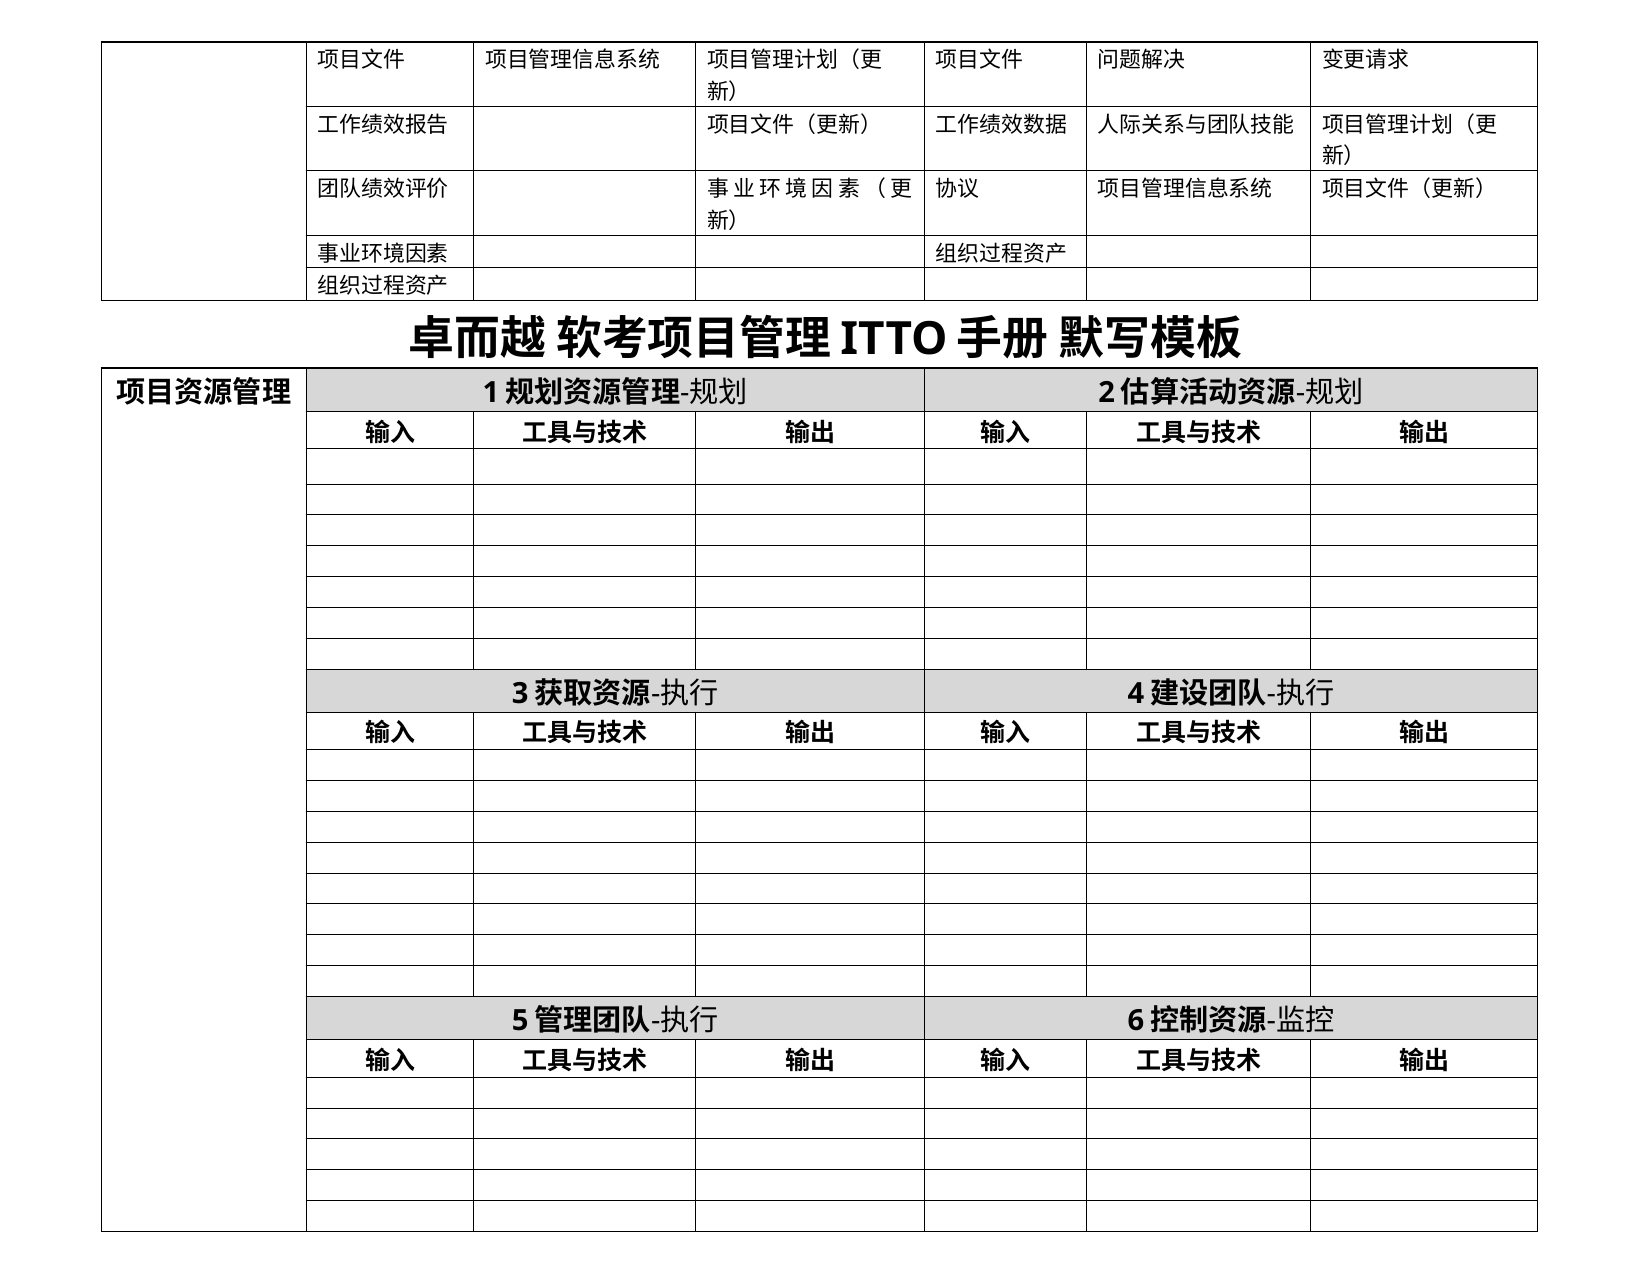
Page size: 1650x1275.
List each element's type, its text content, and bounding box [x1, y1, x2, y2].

table_cell [1311, 750, 1537, 780]
table_cell [1311, 1109, 1537, 1138]
table_cell [474, 1109, 695, 1138]
table_cell 项目文件（更新） [696, 107, 924, 170]
table_cell [1311, 639, 1537, 668]
table_cell 输入 [925, 412, 1086, 448]
table_cell [474, 546, 695, 576]
table_cell [307, 485, 473, 514]
table_cell [1087, 1170, 1310, 1200]
table_cell [925, 1170, 1086, 1200]
table_cell [474, 1170, 695, 1200]
table_cell [1311, 268, 1537, 300]
table_cell [1311, 966, 1537, 996]
table_cell [474, 904, 695, 934]
table_cell 4建设团队-执行 [925, 670, 1537, 712]
table_cell [925, 546, 1086, 576]
table_cell 组织过程资产 [925, 236, 1086, 267]
table_cell [696, 935, 924, 965]
table_cell [925, 935, 1086, 965]
table_cell [307, 546, 473, 576]
table_cell [1087, 236, 1310, 267]
table_cell 事业环境因素（更新） [696, 171, 924, 234]
table_cell [696, 639, 924, 668]
table_cell [696, 750, 924, 780]
table_cell [1311, 608, 1537, 638]
table_cell 项目文件 [925, 43, 1086, 106]
table_cell [307, 1109, 473, 1138]
table_cell [925, 268, 1086, 300]
table_cell 输出 [1311, 713, 1537, 749]
table_cell [696, 812, 924, 842]
table_cell [925, 843, 1086, 872]
table_cell [474, 750, 695, 780]
table_cell [474, 171, 695, 234]
table_cell 工作绩效数据 [925, 107, 1086, 170]
table_cell [1311, 1078, 1537, 1107]
table_cell [1311, 449, 1537, 483]
table_cell [925, 1078, 1086, 1107]
table_cell 项目文件 [307, 43, 473, 106]
table_cell [696, 1170, 924, 1200]
table_cell [696, 874, 924, 903]
table_cell 3获取资源-执行 [307, 670, 924, 712]
table_cell 项目管理信息系统 [1087, 171, 1310, 234]
table_cell [1311, 1170, 1537, 1200]
table_header 项目资源管理 [102, 369, 306, 1231]
table_cell [307, 781, 473, 811]
table_cell [1087, 608, 1310, 638]
table_cell [307, 812, 473, 842]
table_cell [474, 1201, 695, 1231]
table_cell [1087, 639, 1310, 668]
table_cell [1311, 577, 1537, 607]
table_cell [925, 1109, 1086, 1138]
table_cell [1087, 546, 1310, 576]
table_cell 人际关系与团队技能 [1087, 107, 1310, 170]
table_cell [474, 449, 695, 483]
table_cell [925, 577, 1086, 607]
table_cell [1311, 812, 1537, 842]
table_cell [307, 843, 473, 872]
table_cell [696, 1201, 924, 1231]
table_cell [474, 874, 695, 903]
table_cell [696, 515, 924, 545]
table_cell 6控制资源-监控 [925, 997, 1537, 1039]
table_cell 输出 [696, 412, 924, 448]
table_cell [307, 1201, 473, 1231]
table_cell [696, 268, 924, 300]
table_cell [696, 1109, 924, 1138]
table_cell [1087, 874, 1310, 903]
table_cell [307, 904, 473, 934]
table_cell 事业环境因素 [307, 236, 473, 267]
table_cell [474, 577, 695, 607]
table_cell [1087, 812, 1310, 842]
table_cell [474, 107, 695, 170]
table_cell [696, 966, 924, 996]
table_cell [1311, 1201, 1537, 1231]
table_cell [474, 935, 695, 965]
table_cell [307, 608, 473, 638]
table_cell [1087, 1201, 1310, 1231]
table_cell [307, 515, 473, 545]
table_cell 输出 [696, 713, 924, 749]
table_cell [1311, 904, 1537, 934]
table_cell 输出 [1311, 1040, 1537, 1077]
table_cell [696, 1139, 924, 1169]
table_cell [925, 485, 1086, 514]
table_cell 工具与技术 [474, 713, 695, 749]
table_cell [925, 874, 1086, 903]
table_cell [925, 812, 1086, 842]
table_cell [1087, 781, 1310, 811]
table_cell [696, 608, 924, 638]
table_cell 输出 [1311, 412, 1537, 448]
table_cell [474, 966, 695, 996]
table_cell [696, 449, 924, 483]
table_cell [1311, 515, 1537, 545]
table_cell 工具与技术 [1087, 412, 1310, 448]
table_cell 组织过程资产 [307, 268, 473, 300]
table_cell [696, 546, 924, 576]
table_cell [696, 843, 924, 872]
table_cell [1087, 966, 1310, 996]
table_cell 问题解决 [1087, 43, 1310, 106]
table_cell [1087, 1139, 1310, 1169]
table_cell 5管理团队-执行 [307, 997, 924, 1039]
table_cell [307, 966, 473, 996]
table_cell 团队绩效评价 [307, 171, 473, 234]
table_cell [307, 874, 473, 903]
table_cell [925, 781, 1086, 811]
table_cell [307, 1139, 473, 1169]
table_cell 项目管理计划（更新） [1311, 107, 1537, 170]
table_cell [474, 268, 695, 300]
table_cell [925, 515, 1086, 545]
table_cell [925, 904, 1086, 934]
table_cell [1087, 577, 1310, 607]
table_cell [1087, 485, 1310, 514]
table_cell [1087, 1109, 1310, 1138]
table_cell [307, 1078, 473, 1107]
table_cell [925, 639, 1086, 668]
table_cell 输入 [307, 713, 473, 749]
table_cell 工具与技术 [1087, 1040, 1310, 1077]
table_cell [1087, 515, 1310, 545]
table_cell 输出 [696, 1040, 924, 1077]
table_cell 工作绩效报告 [307, 107, 473, 170]
table_cell [307, 750, 473, 780]
table_cell 输入 [925, 1040, 1086, 1077]
table_cell [307, 639, 473, 668]
table_cell [1087, 904, 1310, 934]
table_cell 工具与技术 [474, 1040, 695, 1077]
table_cell [925, 966, 1086, 996]
table_cell [474, 843, 695, 872]
table_cell [474, 1078, 695, 1107]
table_cell [925, 608, 1086, 638]
table_cell [307, 449, 473, 483]
table_cell [1311, 843, 1537, 872]
table_cell [925, 750, 1086, 780]
table_cell [696, 485, 924, 514]
table_cell [474, 781, 695, 811]
table_cell 协议 [925, 171, 1086, 234]
table_cell [307, 1170, 473, 1200]
table_cell [474, 608, 695, 638]
table_cell [1087, 449, 1310, 483]
table_cell [1311, 874, 1537, 903]
table_cell [696, 1078, 924, 1107]
table_cell 项目文件（更新） [1311, 171, 1537, 234]
table_cell 项目管理计划（更新） [696, 43, 924, 106]
table_cell [1087, 1078, 1310, 1107]
table_cell [474, 1139, 695, 1169]
table_cell [696, 904, 924, 934]
table_cell [307, 577, 473, 607]
table_cell [696, 781, 924, 811]
table_cell [474, 236, 695, 267]
table_cell [1311, 935, 1537, 965]
table_cell 项目管理信息系统 [474, 43, 695, 106]
table_cell [1311, 485, 1537, 514]
table_cell 输入 [307, 1040, 473, 1077]
table_cell 变更请求 [1311, 43, 1537, 106]
table_cell [696, 236, 924, 267]
table_cell [474, 515, 695, 545]
table_cell [1087, 750, 1310, 780]
table_cell [925, 1201, 1086, 1231]
table_cell [474, 639, 695, 668]
table_cell 工具与技术 [1087, 713, 1310, 749]
table_cell [1311, 1139, 1537, 1169]
table_header 2估算活动资源-规划 [925, 369, 1537, 411]
table_cell [925, 1139, 1086, 1169]
table_cell [1311, 546, 1537, 576]
table_cell 输入 [307, 412, 473, 448]
table_header 1规划资源管理-规划 [307, 369, 924, 411]
table_cell [1087, 268, 1310, 300]
table_cell 工具与技术 [474, 412, 695, 448]
table_cell [1087, 935, 1310, 965]
table_cell [696, 577, 924, 607]
table_cell [1311, 781, 1537, 811]
table_cell [474, 485, 695, 514]
text 卓而越 软考项目管理ITTO手册 默写模板 [112, 301, 1538, 367]
table_cell 输入 [925, 713, 1086, 749]
table_cell [1311, 236, 1537, 267]
table_cell [474, 812, 695, 842]
table_cell [925, 449, 1086, 483]
table_cell [1087, 843, 1310, 872]
table_cell [307, 935, 473, 965]
